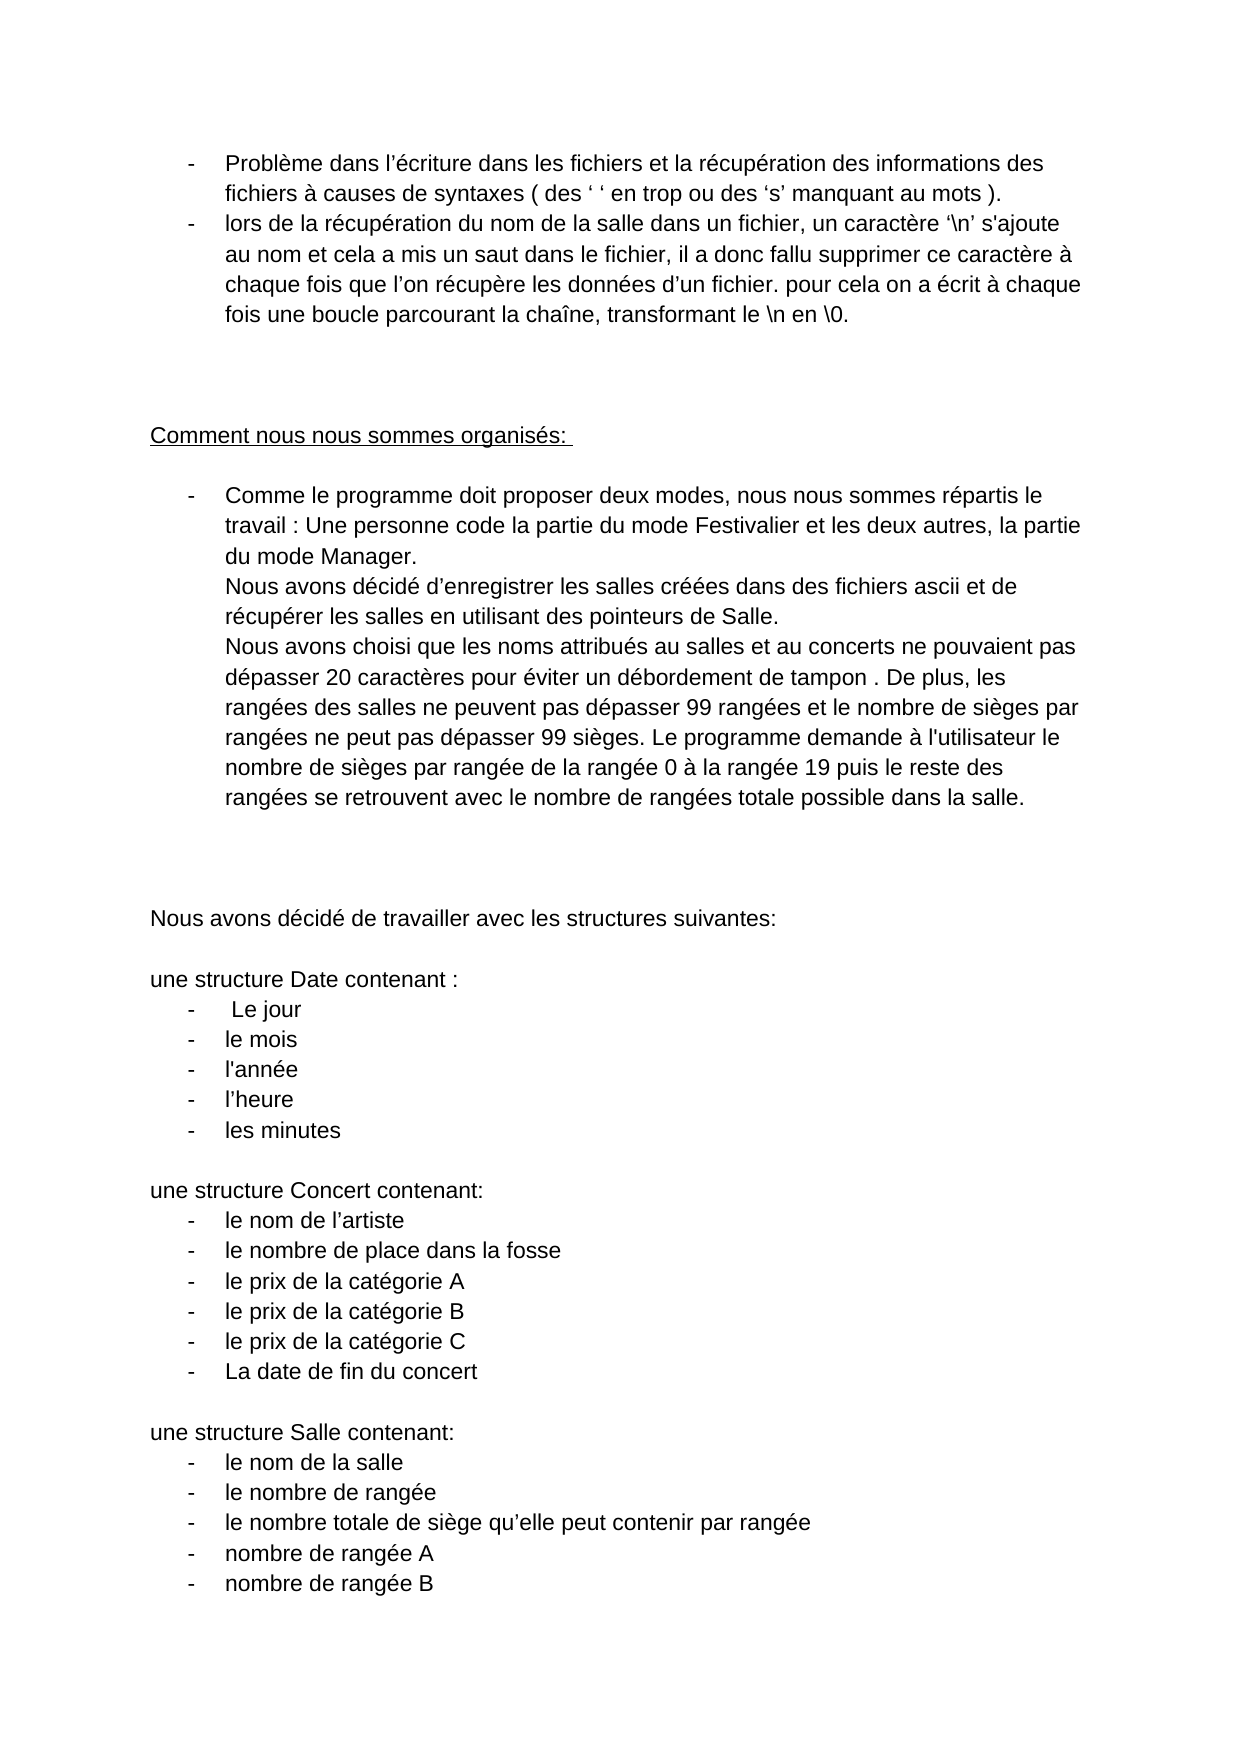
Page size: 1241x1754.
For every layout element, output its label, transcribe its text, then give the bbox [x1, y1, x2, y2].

text Nous avons décidé d’enregistrer les salles créées dans des fichiers ascii et de récupérer les salles en utilisant des pointeurs de Salle. [225, 573, 1090, 629]
list Problème dans l’écriture dans les fichiers et la récupération des informations des fichiers à causes de syntaxes ( des ‘ ‘ en trop ou des ‘s’ manquant au mots ). [187, 150, 1090, 207]
list le nom de l’artiste [187, 1207, 1090, 1234]
text Nous avons choisi que les noms attribués au salles et au concerts ne pouvaient pas dépasser 20 caractères pour éviter un débordement de tampon . De plus, les rangées des salles ne peuvent pas dépasser 99 rangées et le nombre de sièges par rangées ne peut pas dépasser 99 sièges. Le programme demande à l'utilisateur le nombre de sièges par rangée de la rangée 0 à la rangée 19 puis le reste des rangées se retrouvent avec le nombre de rangées totale possible dans la salle. [225, 633, 1090, 811]
list le prix de la catégorie A [187, 1268, 1090, 1294]
list Comme le programme doit proposer deux modes, nous nous sommes répartis le travail : Une personne code la partie du mode Festivalier et les deux autres, la partie du mode Manager. [187, 482, 1090, 569]
list La date de fin du concert [187, 1358, 1090, 1385]
text une structure Date contenant : [150, 966, 1090, 992]
list le nom de la salle [187, 1449, 1090, 1475]
list nombre de rangée B [187, 1570, 1090, 1596]
list nombre de rangée A [187, 1539, 1090, 1566]
list l’heure [187, 1086, 1090, 1113]
list l'année [187, 1056, 1090, 1083]
text Nous avons décidé de travailler avec les structures suivantes: [150, 905, 1090, 932]
text une structure Concert contenant: [150, 1177, 1090, 1203]
text une structure Salle contenant: [150, 1419, 1090, 1445]
list lors de la récupération du nom de la salle dans un fichier, un caractère ‘\n’ s'ajoute au nom et cela a mis un saut dans le fichier, il a donc fallu supprimer ce caractère à chaque fois que l’on récupère les données d’un fichier. pour cela on a écrit à chaque fois une boucle parcourant la chaîne, transformant le \n en \0. [187, 210, 1090, 327]
list le nombre totale de siège qu’elle peut contenir par rangée [187, 1509, 1090, 1536]
list le prix de la catégorie B [187, 1298, 1090, 1324]
list le nombre de rangée [187, 1479, 1090, 1506]
list le prix de la catégorie C [187, 1328, 1090, 1354]
list le nombre de place dans la fosse [187, 1237, 1090, 1264]
list le mois [187, 1026, 1090, 1052]
list Le jour [187, 996, 1090, 1022]
text Comment nous nous sommes organisés: [150, 422, 1090, 448]
list les minutes [187, 1117, 1090, 1143]
